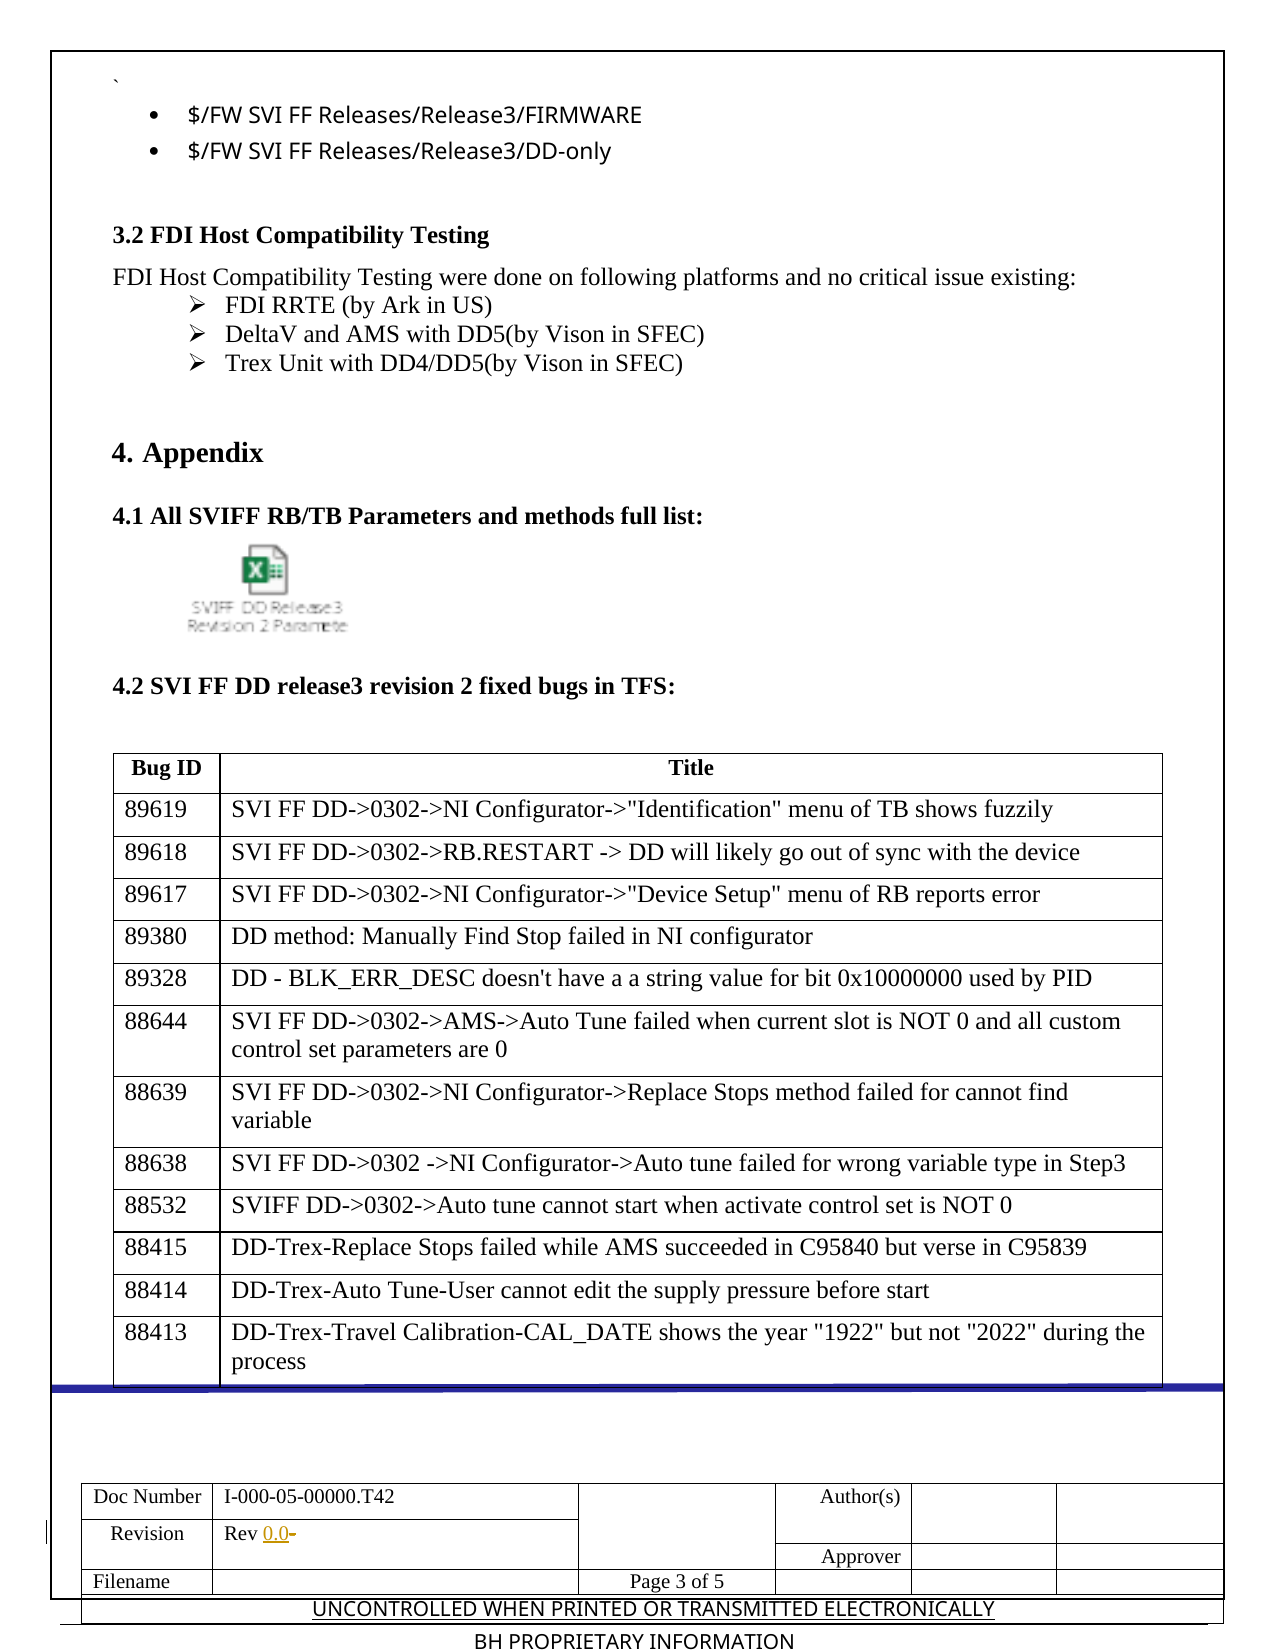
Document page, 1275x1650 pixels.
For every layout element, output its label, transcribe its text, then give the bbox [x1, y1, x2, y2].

table_cell SVI FF DD->0302->NI Configurator->"Device Setup" menu of RB reports error [221, 879, 1162, 920]
subtitle 3.2 FDI Host Compatibility Testing [112, 221, 1162, 249]
table_cell 88414 [114, 1275, 219, 1316]
table_cell 88644 [114, 1006, 219, 1076]
text FDI Host Compatibility Testing were done on following platforms and no critical issue existing: [112, 262, 1162, 291]
table_cell 88639 [114, 1077, 219, 1147]
table_cell DD - BLK_ERR_DESC doesn't have a a string value for bit 0x10000000 used by PID [221, 964, 1162, 1005]
list $/FW SVI FF Releases/Release3/FIRMWARE [150, 99, 1162, 130]
table_cell SVI FF DD->0302 ->NI Configurator->Auto tune failed for wrong variable type in Step3 [221, 1148, 1162, 1189]
table_header Title [221, 754, 1162, 793]
table_cell 89617 [114, 879, 219, 920]
table_cell 88638 [114, 1148, 219, 1189]
table_cell 89619 [114, 794, 219, 836]
table_cell DD-Trex-Auto Tune-User cannot edit the supply pressure before start [221, 1275, 1162, 1316]
table_cell SVIFF DD->0302->Auto tune cannot start when activate control set is NOT 0 [221, 1190, 1162, 1231]
list $/FW SVI FF Releases/Release3/DD-only [150, 135, 1162, 166]
subtitle 4.1 All SVIFF RB/TB Parameters and methods full list: [112, 501, 1162, 530]
table_cell 89328 [114, 964, 219, 1005]
table_header Bug ID [114, 754, 219, 793]
table_cell 89380 [114, 921, 219, 962]
table_cell SVI FF DD->0302->NI Configurator->"Identification" menu of TB shows fuzzily [221, 794, 1162, 836]
list FDI RRTE (by Ark in US) [187, 291, 1162, 319]
table_cell DD-Trex-Travel Calibration-CAL_DATE shows the year "1922" but not "2022" during the process [221, 1317, 1162, 1387]
table_cell DD-Trex-Replace Stops failed while AMS succeeded in C95840 but verse in C95839 [221, 1233, 1162, 1274]
table_cell 88415 [114, 1233, 219, 1274]
subtitle 4.2 SVI FF DD release3 revision 2 fixed bugs in TFS: [112, 671, 1162, 699]
list Trex Unit with DD4/DD5(by Vison in SFEC) [187, 348, 1162, 377]
subtitle Appendix [111, 435, 1162, 469]
table_cell SVI FF DD->0302->NI Configurator->Replace Stops method failed for cannot find variable [221, 1077, 1162, 1147]
table_cell 89618 [114, 837, 219, 878]
table_cell SVI FF DD->0302->RB.RESTART -> DD will likely go out of sync with the device [221, 837, 1162, 878]
table_cell SVI FF DD->0302->AMS->Auto Tune failed when current slot is NOT 0 and all custom control set parameters are 0 [221, 1006, 1162, 1076]
table_cell 88532 [114, 1190, 219, 1231]
list DeltaV and AMS with DD5(by Vison in SFEC) [187, 319, 1162, 348]
table_cell DD method: Manually Find Stop failed in NI configurator [221, 921, 1162, 962]
table_cell 88413 [114, 1317, 219, 1387]
